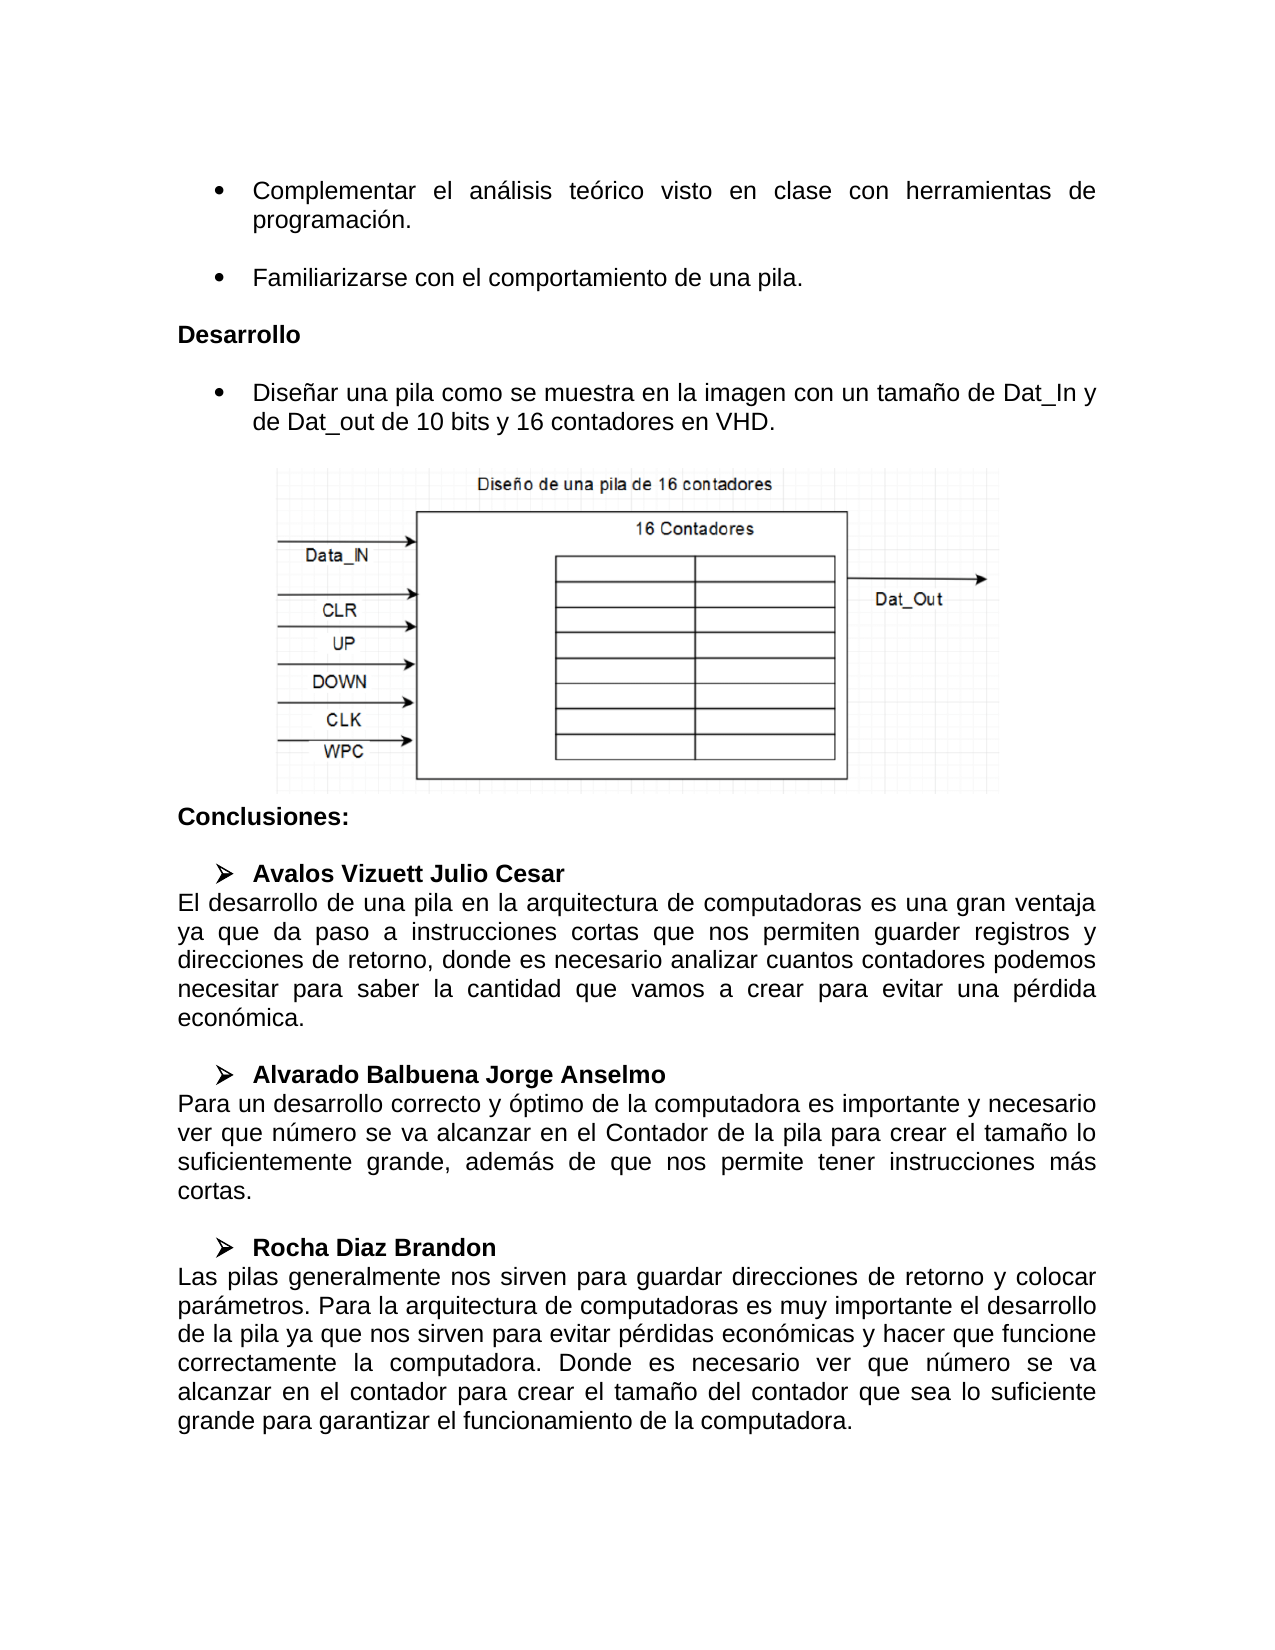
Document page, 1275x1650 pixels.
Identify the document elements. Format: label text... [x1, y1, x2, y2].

text El desarrollo de una pila en la arquitectura de computadoras es una gran ventaja ya que da paso a instrucciones cortas que nos permiten guarder registros y direcciones de retorno, donde es necesario analizar cuantos contadores podemos necesitar para saber la cantidad que vamos a crear para evitar una pérdida económica. [177, 888, 1098, 1032]
text Conclusiones: [177, 802, 1098, 830]
list Diseñar una pila como se muestra en la imagen con un tamaño de Dat_In y de Dat_out de 10 bits y 16 contadores en VHD. [215, 378, 1098, 435]
text Las pilas generalmente nos sirven para guardar direcciones de retorno y colocar parámetros. Para la arquitectura de computadoras es muy importante el desarrollo de la pila ya que nos sirven para evitar pérdidas económicas y hacer que funcione correctamente la computadora. Donde es necesario ver que número se va alcanzar en el contador para crear el tamaño del contador que sea lo suficiente grande para garantizar el funcionamiento de la computadora. [177, 1262, 1098, 1434]
text Desarrollo [177, 320, 1098, 349]
list Rocha Diaz Brandon [215, 1233, 1098, 1262]
list Avalos Vizuett Julio Cesar [215, 859, 1098, 888]
list Alvarado Balbuena Jorge Anselmo [215, 1061, 1098, 1089]
list Complementar el análisis teórico visto en clase con herramientas de programación. [215, 176, 1098, 234]
picture [275, 464, 1000, 802]
text Para un desarrollo correcto y óptimo de la computadora es importante y necesario ver que número se va alcanzar en el Contador de la pila para crear el tamaño lo suficientemente grande, además de que nos permite tener instrucciones más cortas. [177, 1089, 1098, 1204]
list Familiarizarse con el comportamiento de una pila. [215, 263, 1098, 292]
